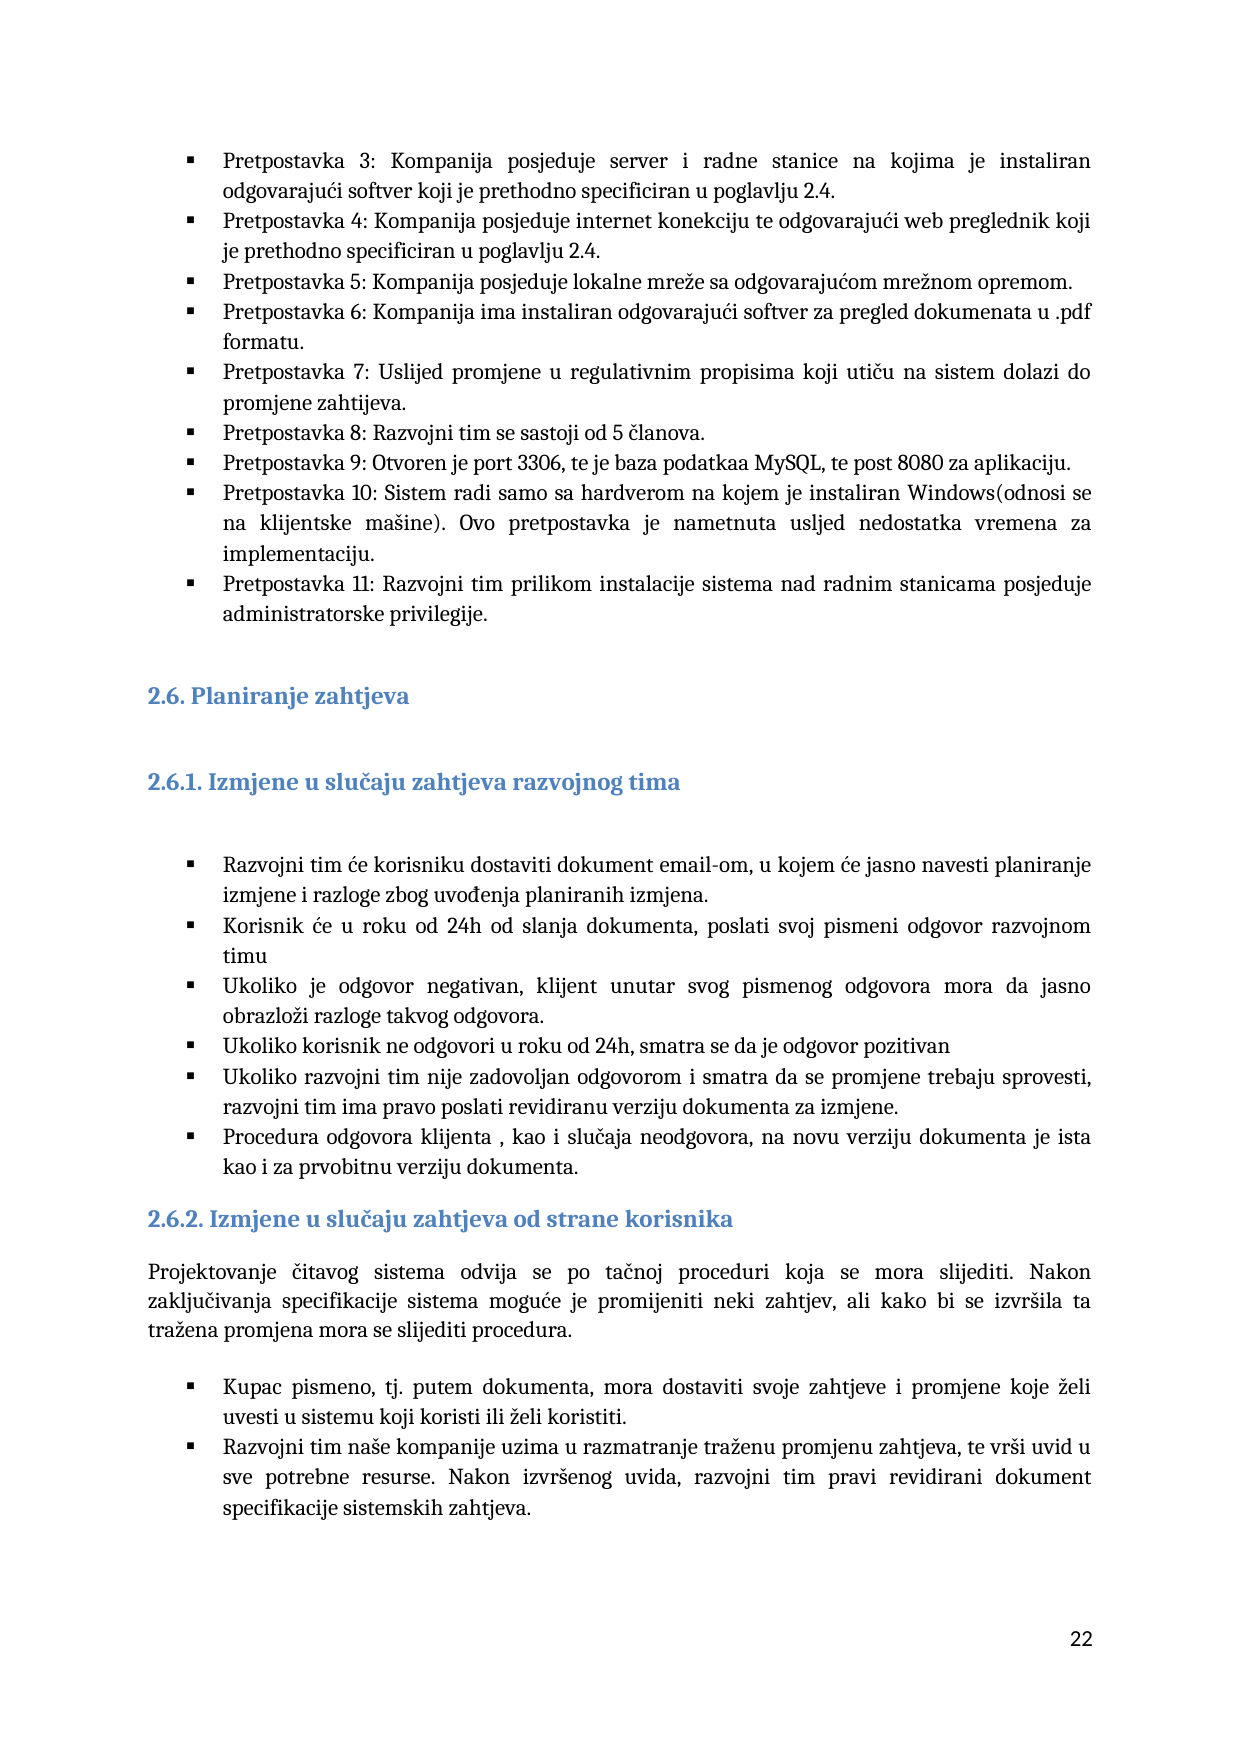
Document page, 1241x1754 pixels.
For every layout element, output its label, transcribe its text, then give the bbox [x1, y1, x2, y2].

subtitle 2.6.2. Izmjene u slučaju zahtjeva od strane korisnika [148, 1205, 1093, 1234]
list Pretpostavka 7: Uslijed promjene u regulativnim propisima koji utiču na sistem dolazi do promjene zahtijeva. [185, 359, 1093, 416]
text Projektovanje čitavog sistema odvija se po tačnoj proceduri koja se mora slijediti. Nakon zaključivanja specifikacije sistema moguće je promijeniti neki zahtjev, ali kako bi se izvršila ta tražena promjena mora se slijediti procedura. [148, 1256, 1093, 1343]
list Kupac pismeno, tj. putem dokumenta, mora dostaviti svoje zahtjeve i promjene koje želi uvesti u sistemu koji koristi ili želi koristiti. [185, 1373, 1093, 1430]
list Pretpostavka 11: Razvojni tim prilikom instalacije sistema nad radnim stanicama posjeduje administratorske privilegije. [185, 571, 1093, 627]
list Ukoliko razvojni tim nije zadovoljan odgovorom i smatra da se promjene trebaju sprovesti, razvojni tim ima pravo poslati revidiranu verziju dokumenta za izmjene. [185, 1063, 1093, 1120]
list Ukoliko je odgovor negativan, klijent unutar svog pismenog odgovora mora da jasno obrazloži razloge takvog odgovora. [185, 973, 1093, 1029]
subtitle 2.6.1. Izmjene u slučaju zahtjeva razvojnog tima [148, 768, 1093, 797]
list Procedura odgovora klijenta , kao i slučaja neodgovora, na novu verziju dokumenta je ista kao i za prvobitnu verziju dokumenta. [185, 1124, 1093, 1181]
list Pretpostavka 6: Kompanija ima instaliran odgovarajući softver za pregled dokumenata u .pdf formatu. [185, 299, 1093, 355]
list Pretpostavka 8: Razvojni tim se sastoji od 5 članova. [185, 419, 1093, 446]
subtitle 2.6. Planiranje zahtjeva [148, 682, 1093, 711]
list Pretpostavka 3: Kompanija posjeduje server i radne stanice na kojima je instaliran odgovarajući softver koji je prethodno specificiran u poglavlju 2.4. [185, 148, 1093, 204]
list Razvojni tim naše kompanije uzima u razmatranje traženu promjenu zahtjeva, te vrši uvid u sve potrebne resurse. Nakon izvršenog uvida, razvojni tim pravi revidirani dokument specifikacije sistemskih zahtjeva. [185, 1434, 1093, 1521]
list Razvojni tim će korisniku dostaviti dokument email-om, u kojem će jasno navesti planiranje izmjene i razloge zbog uvođenja planiranih izmjena. [185, 852, 1093, 909]
list Pretpostavka 9: Otvoren je port 3306, te je baza podatkaa MySQL, te post 8080 za aplikaciju. [185, 450, 1093, 476]
list Pretpostavka 5: Kompanija posjeduje lokalne mreže sa odgovarajućom mrežnom opremom. [185, 268, 1093, 295]
list Korisnik će u roku od 24h od slanja dokumenta, poslati svoj pismeni odgovor razvojnom timu [185, 912, 1093, 969]
list Ukoliko korisnik ne odgovori u roku od 24h, smatra se da je odgovor pozitivan [185, 1033, 1093, 1060]
list Pretpostavka 10: Sistem radi samo sa hardverom na kojem je instaliran Windows(odnosi se na klijentske mašine). Ovo pretpostavka je nametnuta usljed nedostatka vremena za implementaciju. [185, 480, 1093, 567]
list Pretpostavka 4: Kompanija posjeduje internet konekciju te odgovarajući web preglednik koji je prethodno specificiran u poglavlju 2.4. [185, 208, 1093, 264]
